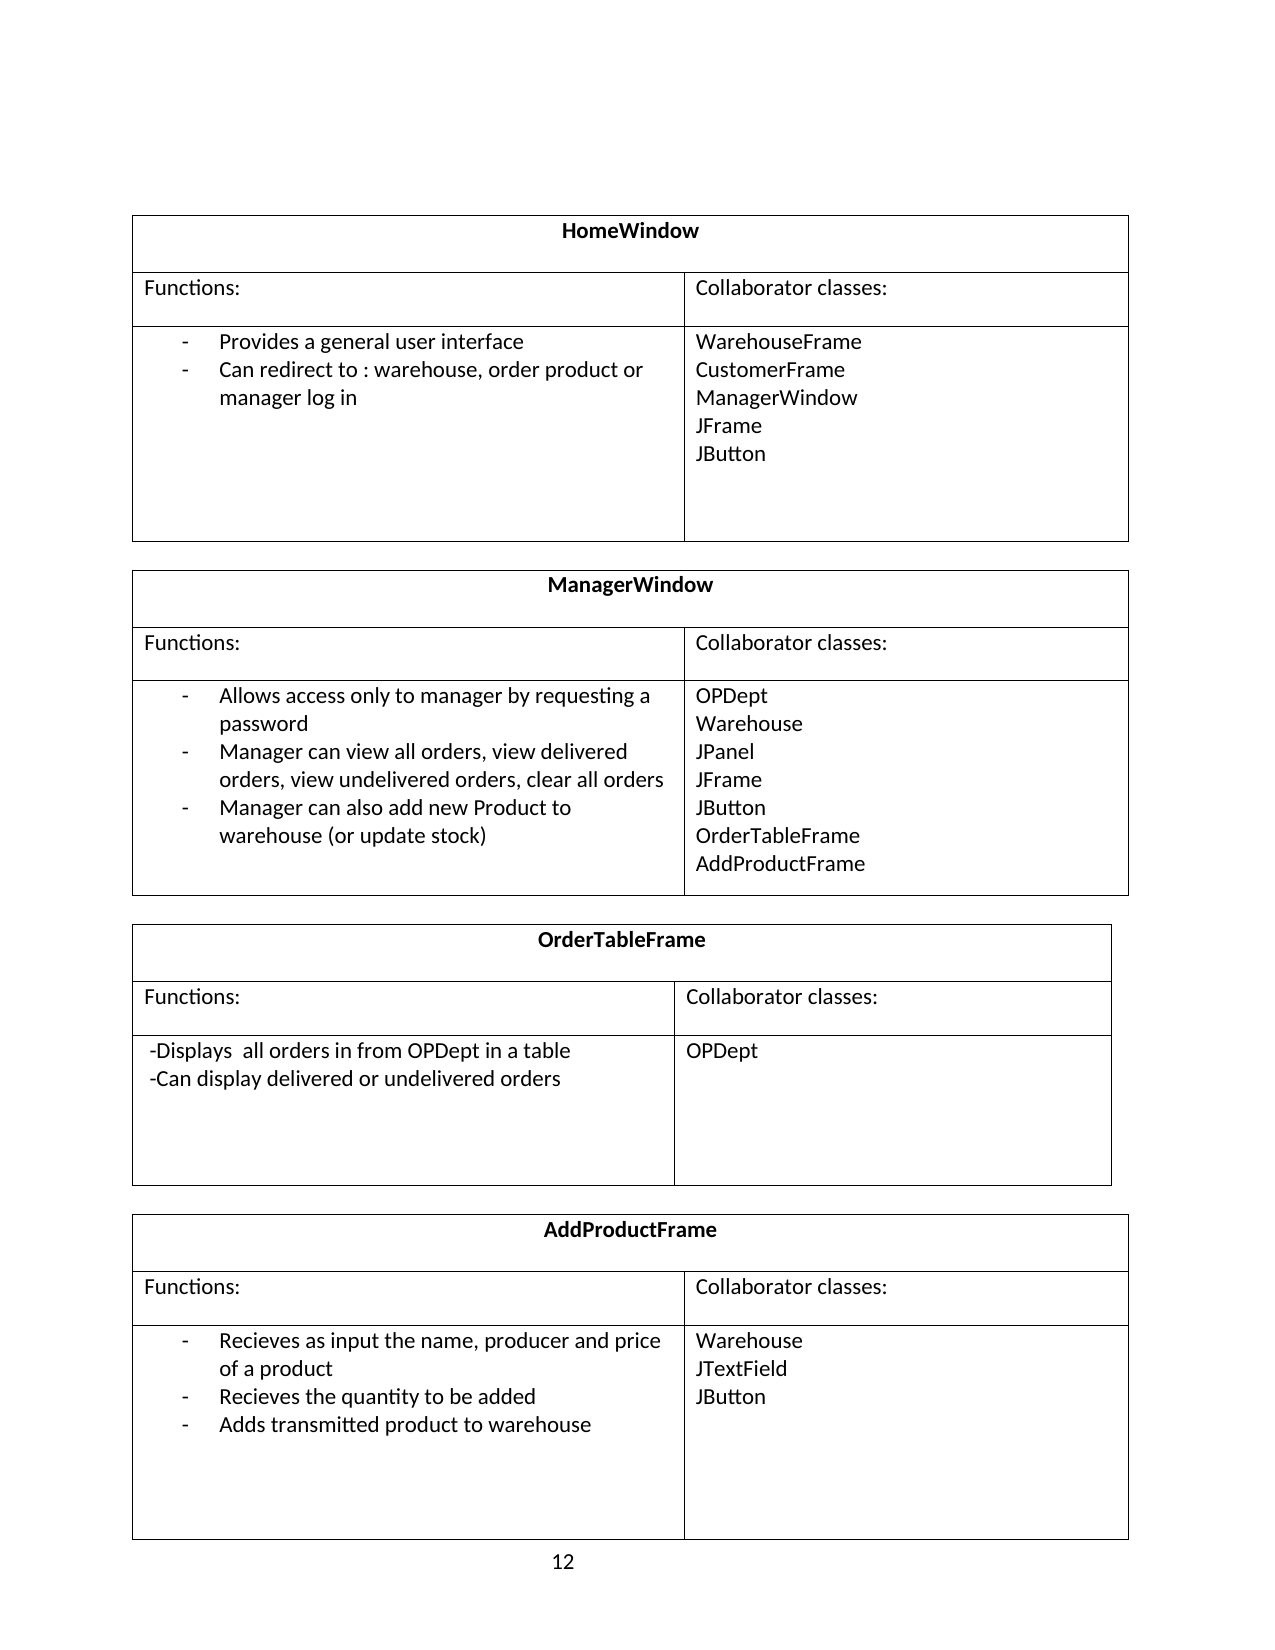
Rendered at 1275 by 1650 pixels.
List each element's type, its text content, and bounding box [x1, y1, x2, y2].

table_cell Collaborator classes: [685, 1272, 1128, 1325]
table_cell Functions: [133, 628, 684, 680]
table_cell Provides a general user interface Can redirect to : warehouse, order product or manager log in [133, 327, 684, 541]
table_cell Collaborator classes: [675, 982, 1111, 1035]
table_header HomeWindow [133, 216, 1128, 272]
table_cell Collaborator classes: [685, 628, 1128, 680]
table_cell Functions: [133, 273, 684, 326]
table_header AddProductFrame [133, 1215, 1128, 1271]
table_header ManagerWindow [133, 571, 1128, 627]
table_cell WarehouseFrame CustomerFrame ManagerWindow JFrame JButton [685, 327, 1128, 541]
table_cell OPDept [675, 1036, 1111, 1185]
table_header OrderTableFrame [133, 925, 1111, 981]
table_cell Warehouse JTextField JButton [685, 1326, 1128, 1539]
table_cell OPDept Warehouse JPanel JFrame JButton OrderTableFrame AddProductFrame [685, 681, 1128, 895]
table_cell Functions: [133, 1272, 684, 1325]
table_cell Allows access only to manager by requesting a password Manager can view all orders, view delivered orders, view undelivered orders, clear all orders Manager can also add new Product to warehouse (or update stock) [133, 681, 684, 895]
table_cell -Displays all orders in from OPDept in a table -Can display delivered or undelivered orders [133, 1036, 674, 1185]
table_cell Functions: [133, 982, 674, 1035]
table_cell Recieves as input the name, producer and price of a product Recieves the quantity to be added Adds transmitted product to warehouse [133, 1326, 684, 1539]
table_cell Collaborator classes: [685, 273, 1128, 326]
